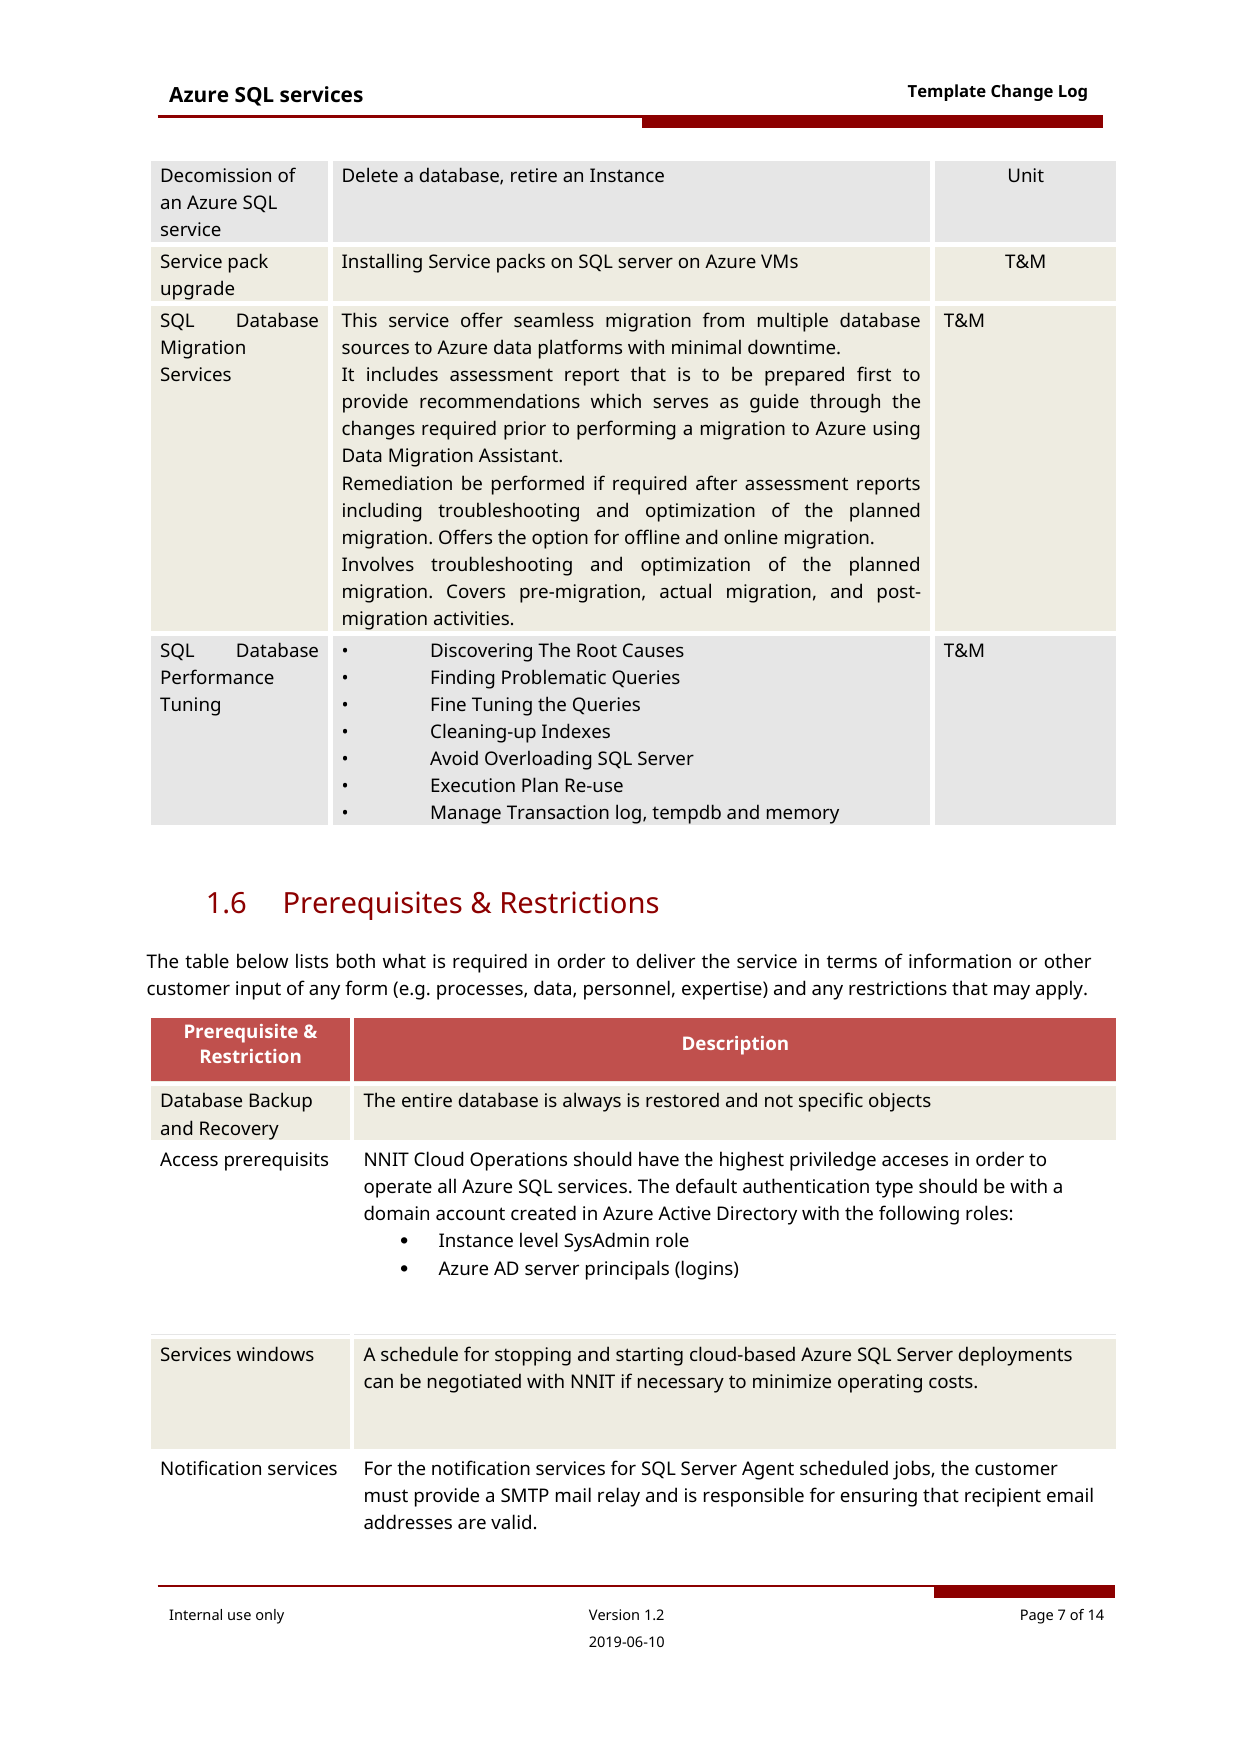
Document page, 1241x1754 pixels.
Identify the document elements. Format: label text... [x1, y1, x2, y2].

table_cell For the notification services for SQL Server Agent scheduled jobs, the customer must provide a SMTP mail relay and is responsible for ensuring that recipient email addresses are valid. [354, 1454, 1116, 1535]
table_cell SQL Database Performance Tuning [151, 636, 328, 825]
table_cell A schedule for stopping and starting cloud-based Azure SQL Server deployments can be negotiated with NNIT if necessary to minimize operating costs. [354, 1339, 1116, 1449]
table_cell Service pack upgrade [151, 247, 328, 301]
table_cell T&M [935, 636, 1116, 825]
table_cell Services windows [151, 1339, 350, 1449]
table_header Description [354, 1018, 1116, 1081]
table_cell This service offer seamless migration from multiple database sources to Azure data platforms with minimal downtime. It includes assessment report that is to be prepared first to provide recommendations which serves as guide through the changes required prior to performing a migration to Azure using Data Migration Assistant. Remediation be performed if required after assessment reports including troubleshooting and optimization of the planned migration. Offers the option for offline and online migration. Involves troubleshooting and optimization of the planned migration. Covers pre-migration, actual migration, and post-migration activities. [333, 306, 930, 631]
table_cell T&M [935, 306, 1116, 631]
table_cell The entire database is always is restored and not specific objects [354, 1086, 1116, 1140]
table_cell SQL Database Migration Services [151, 306, 328, 631]
table_cell Installing Service packs on SQL server on Azure VMs [333, 247, 930, 301]
table_cell T&M [935, 247, 1116, 301]
table_cell Unit [935, 161, 1116, 242]
table_cell Database Backup and Recovery [151, 1086, 350, 1140]
table_cell Delete a database, retire an Instance [333, 161, 930, 242]
table_cell Decomission of an Azure SQL service [151, 161, 328, 242]
table_cell NNIT Cloud Operations should have the highest priviledge acceses in order to operate all Azure SQL services. The default authentication type should be with a domain account created in Azure Active Directory with the following roles: Instance level SysAdmin role Azure AD server principals (logins) [354, 1145, 1116, 1334]
text The table below lists both what is required in order to deliver the service in terms of information or other customer input of any form (e.g. processes, data, personnel, expertise) and any restrictions that may apply. [146, 947, 1092, 1001]
table_cell • Discovering The Root Causes • Finding Problematic Queries • Fine Tuning the Queries • Cleaning-up Indexes • Avoid Overloading SQL Server • Execution Plan Re-use • Manage Transaction log, tempdb and memory [333, 636, 930, 825]
subtitle Prerequisites & Restrictions [206, 882, 1092, 922]
table_header Prerequisite & Restriction [151, 1018, 350, 1081]
table_cell Notification services [151, 1454, 350, 1535]
table_cell Access prerequisits [151, 1145, 350, 1334]
